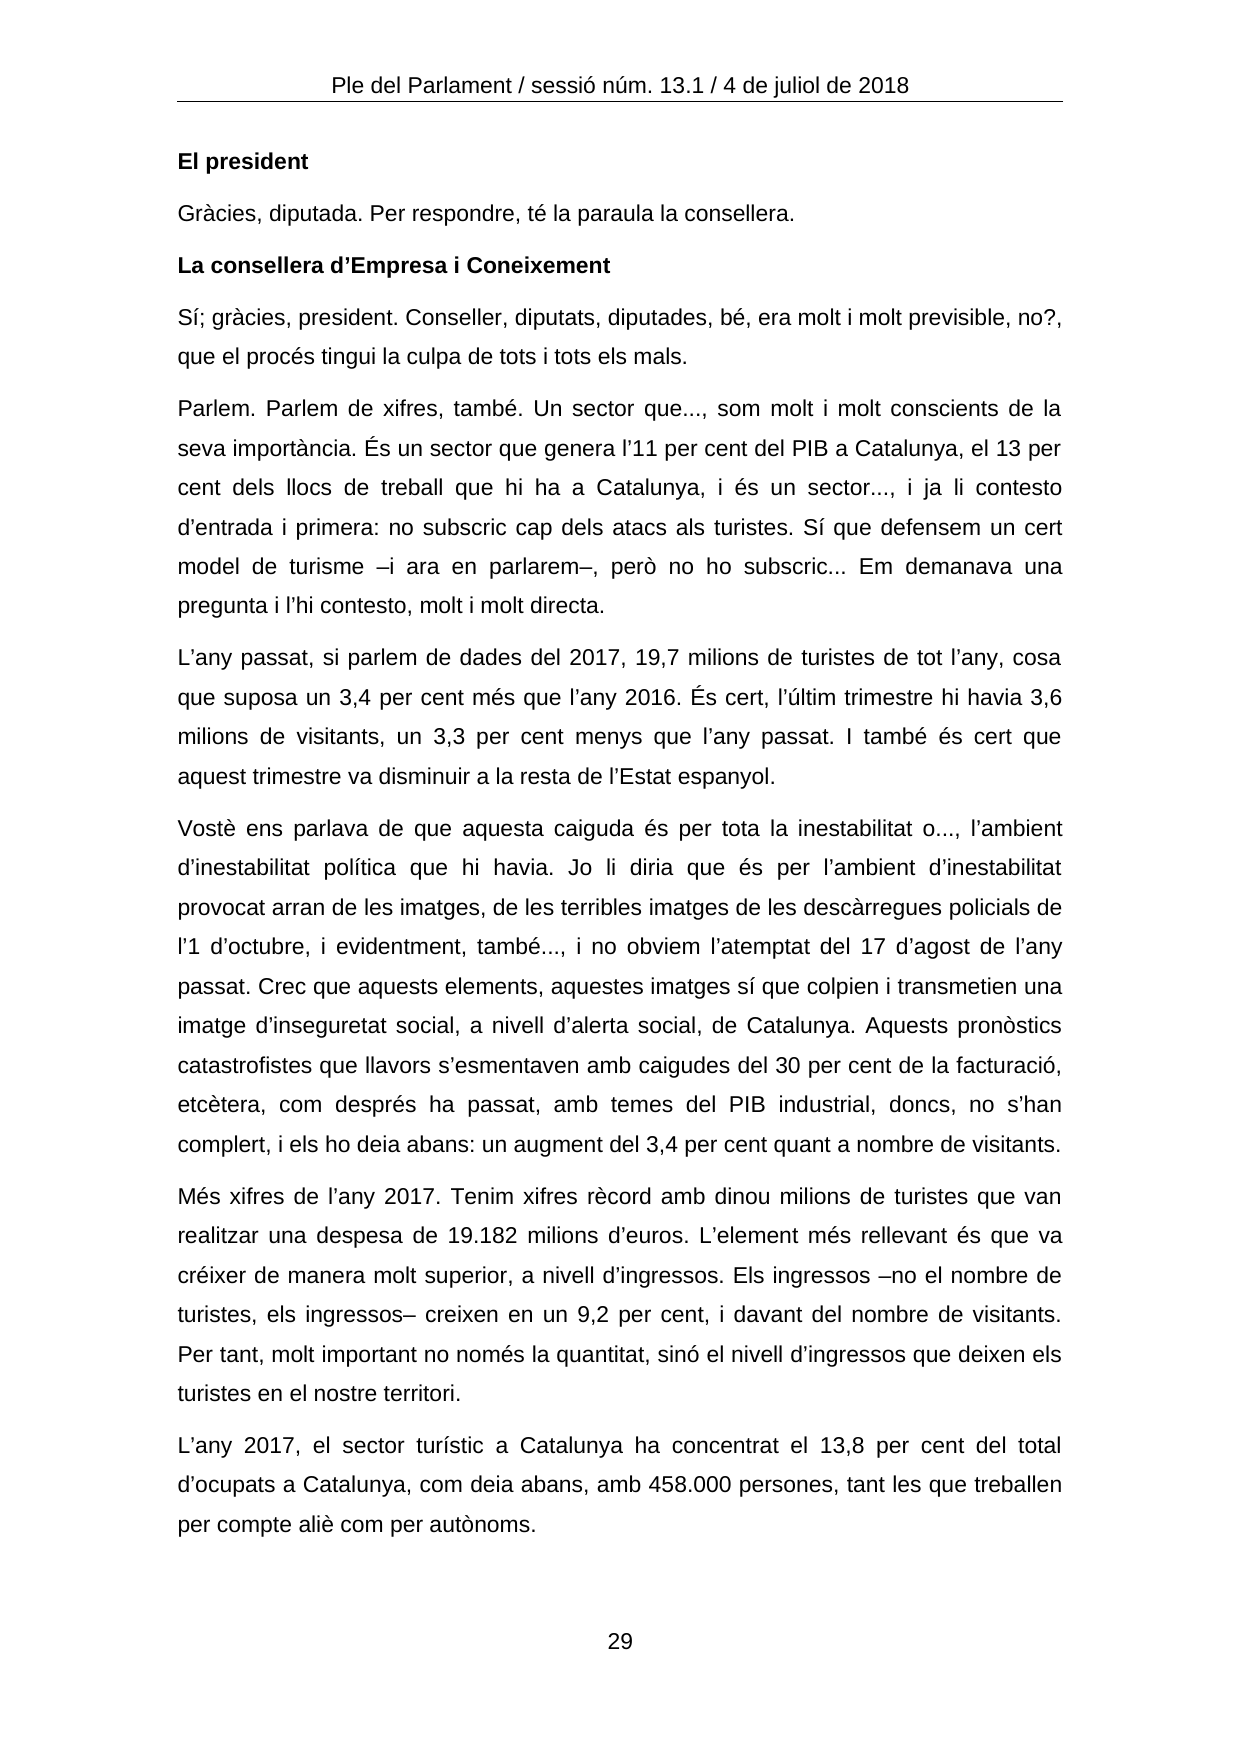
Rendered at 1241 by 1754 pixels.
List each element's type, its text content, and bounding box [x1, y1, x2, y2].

text Gràcies, diputada. Per respondre, té la paraula la consellera. [177, 199, 1063, 226]
text Parlem. Parlem de xifres, també. Un sector que..., som molt i molt conscients de la seva importància. És un sector que genera l’11 per cent del PIB a Catalunya, el 13 per cent dels llocs de treball que hi ha a Catalunya, i és un sector..., i ja li contesto d’entrada i primera: no subscric cap dels atacs als turistes. Sí que defensem un cert model de turisme –i ara en parlarem–, però no ho subscric... Em demanava una pregunta i l’hi contesto, molt i molt directa. [177, 395, 1063, 619]
text Més xifres de l’any 2017. Tenim xifres rècord amb dinou milions de turistes que van realitzar una despesa de 19.182 milions d’euros. L’element més rellevant és que va créixer de manera molt superior, a nivell d’ingressos. Els ingressos –no el nombre de turistes, els ingressos– creixen en un 9,2 per cent, i davant del nombre de visitants. Per tant, molt important no només la quantitat, sinó el nivell d’ingressos que deixen els turistes en el nostre territori. [177, 1183, 1063, 1406]
text La consellera d’Empresa i Coneixement [177, 252, 1063, 278]
text Sí; gràcies, president. Conseller, diputats, diputades, bé, era molt i molt previsible, no?, que el procés tingui la culpa de tots i tots els mals. [177, 303, 1063, 369]
text L’any 2017, el sector turístic a Catalunya ha concentrat el 13,8 per cent del total d’ocupats a Catalunya, com deia abans, amb 458.000 persones, tant les que treballen per compte aliè com per autònoms. [177, 1432, 1063, 1537]
text El president [177, 148, 1063, 174]
text L’any passat, si parlem de dades del 2017, 19,7 milions de turistes de tot l’any, cosa que suposa un 3,4 per cent més que l’any 2016. És cert, l’últim trimestre hi havia 3,6 milions de visitants, un 3,3 per cent menys que l’any passat. I també és cert que aquest trimestre va disminuir a la resta de l’Estat espanyol. [177, 644, 1063, 789]
text Vostè ens parlava de que aquesta caiguda és per tota la inestabilitat o..., l’ambient d’inestabilitat política que hi havia. Jo li diria que és per l’ambient d’inestabilitat provocat arran de les imatges, de les terribles imatges de les descàrregues policials de l’1 d’octubre, i evidentment, també..., i no obviem l’atemptat del 17 d’agost de l’any passat. Crec que aquests elements, aquestes imatges sí que colpien i transmetien una imatge d’inseguretat social, a nivell d’alerta social, de Catalunya. Aquests pronòstics catastrofistes que llavors s’esmentaven amb caigudes del 30 per cent de la facturació, etcètera, com després ha passat, amb temes del PIB industrial, doncs, no s’han complert, i els ho deia abans: un augment del 3,4 per cent quant a nombre de visitants. [177, 815, 1063, 1157]
